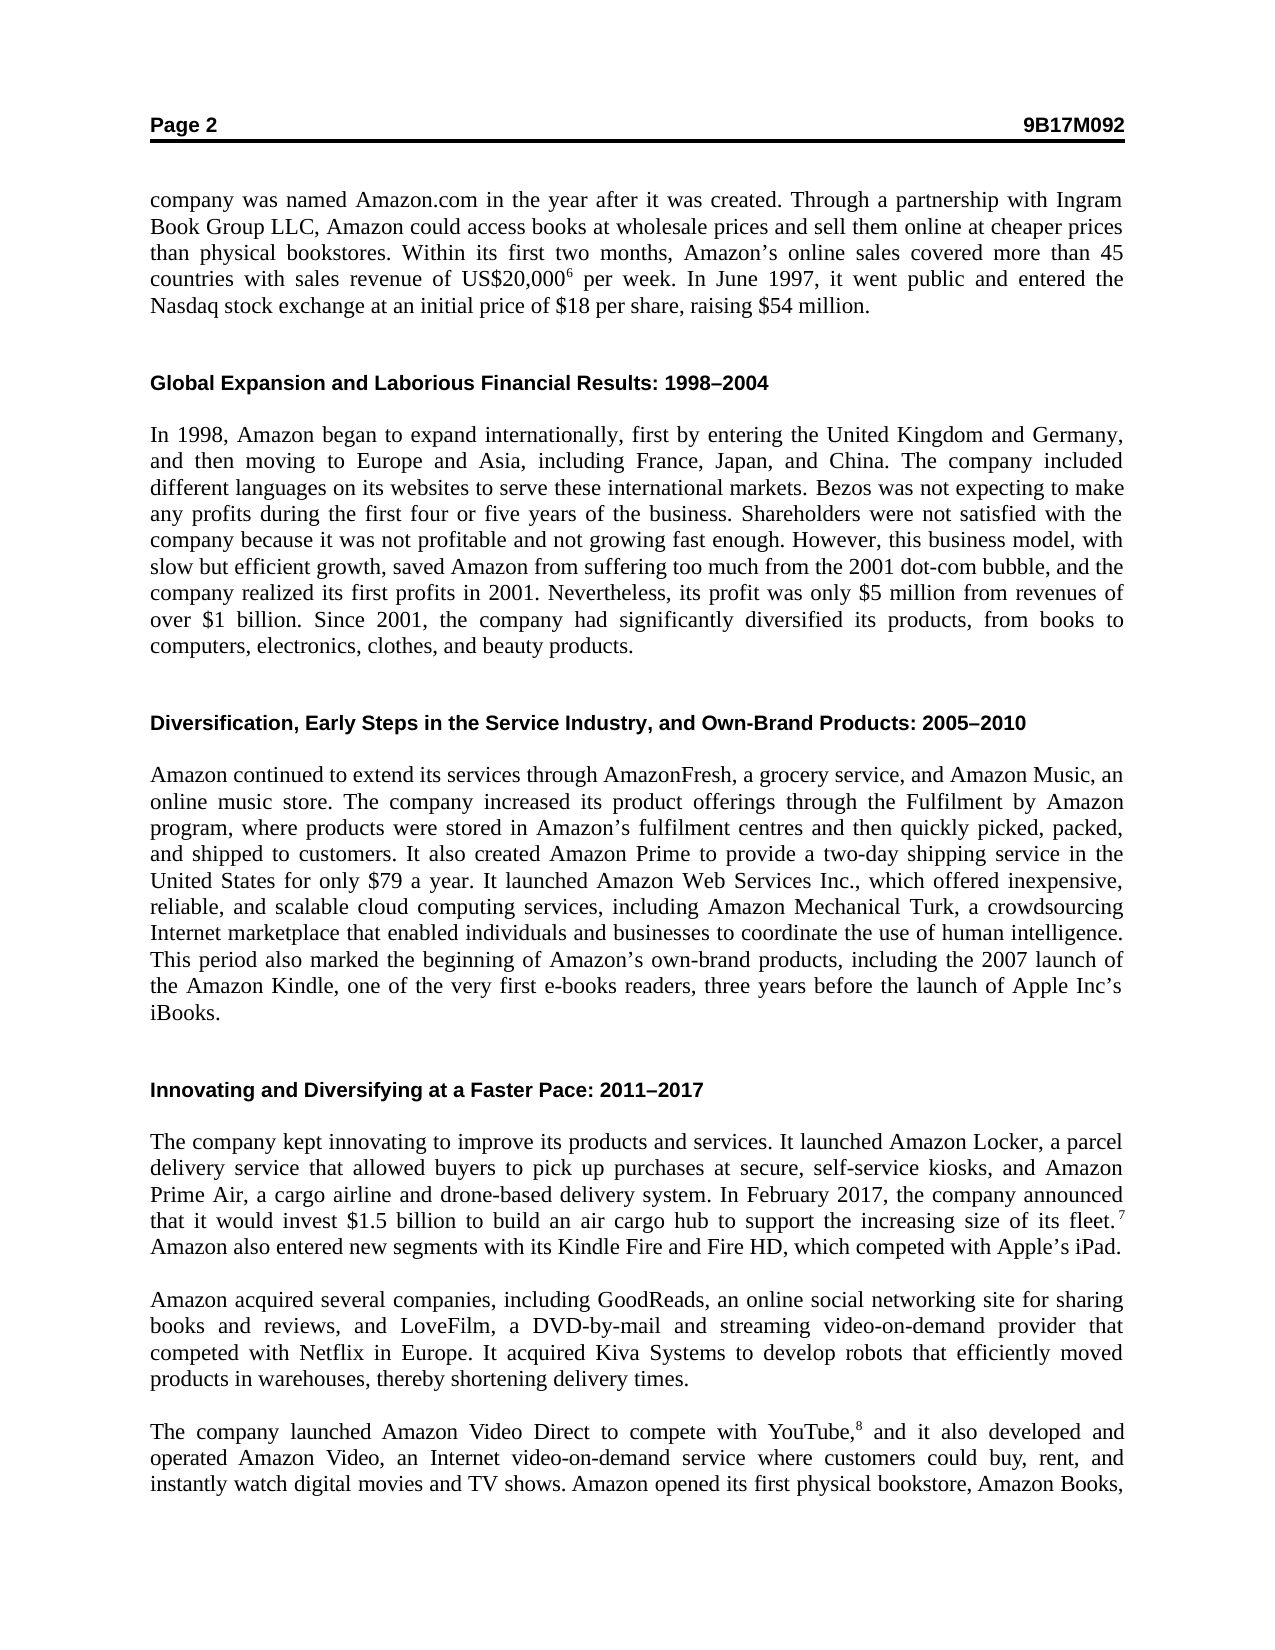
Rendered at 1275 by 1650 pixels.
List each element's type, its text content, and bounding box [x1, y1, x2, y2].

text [150, 1418, 1125, 1497]
text Diversification, Early Steps in the Service Industry, and Own-Brand Products: 2005–2010 [150, 711, 1125, 735]
text The company kept innovating to improve its products and services. It launched Amazon Locker, a parcel delivery service that allowed buyers to pick up purchases at secure, self-service kiosks, and Amazon Prime Air, a cargo airline and drone-based delivery system. In February 2017, the company announced that it would invest $1.5 billion to build an air cargo hub to support the increasing size of its fleet. Amazon also entered new segments with its Kindle Fire and Fire HD, which competed with Apple’s iPad. [150, 1128, 1125, 1260]
text Global Expansion and Laborious Financial Results: 1998–2004 [150, 371, 1125, 395]
text Innovating and Diversifying at a Faster Pace: 2011–2017 [150, 1078, 1125, 1102]
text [150, 186, 1125, 318]
text Amazon acquired several companies, including GoodReads, an online social networking site for sharing books and reviews, and LoveFilm, a DVD-by-mail and streaming video-on-demand provider that competed with Netflix in Europe. It acquired Kiva Systems to develop robots that efficiently moved products in warehouses, thereby shortening delivery times. [150, 1286, 1125, 1391]
text Amazon continued to extend its services through AmazonFresh, a grocery service, and Amazon Music, an online music store. The company increased its product offerings through the Fulfilment by Amazon program, where products were stored in Amazon’s fulfilment centres and then quickly picked, packed, and shipped to customers. It also created Amazon Prime to provide a two-day shipping service in the United States for only $79 a year. It launched Amazon Web Services Inc., which offered inexpensive, reliable, and scalable cloud computing services, including Amazon Mechanical Turk, a crowdsourcing Internet marketplace that enabled individuals and businesses to coordinate the use of human intelligence. This period also marked the beginning of Amazon’s own-brand products, including the 2007 launch of the Amazon Kindle, one of the very first e-books readers, three years before the launch of Apple Inc’s iBooks. [150, 761, 1125, 1025]
text In 1998, Amazon began to expand internationally, first by entering the United Kingdom and Germany, and then moving to Europe and Asia, including France, Japan, and China. The company included different languages on its websites to serve these international markets. Bezos was not expecting to make any profits during the first four or five years of the business. Shareholders were not satisfied with the company because it was not profitable and not growing fast enough. However, this business model, with slow but efficient growth, saved Amazon from suffering too much from the 2001 dot-com bubble, and the company realized its first profits in 2001. Nevertheless, its profit was only $5 million from revenues of over $1 billion. Since 2001, the company had significantly diversified its products, from books to computers, electronics, clothes, and beauty products. [150, 421, 1125, 658]
